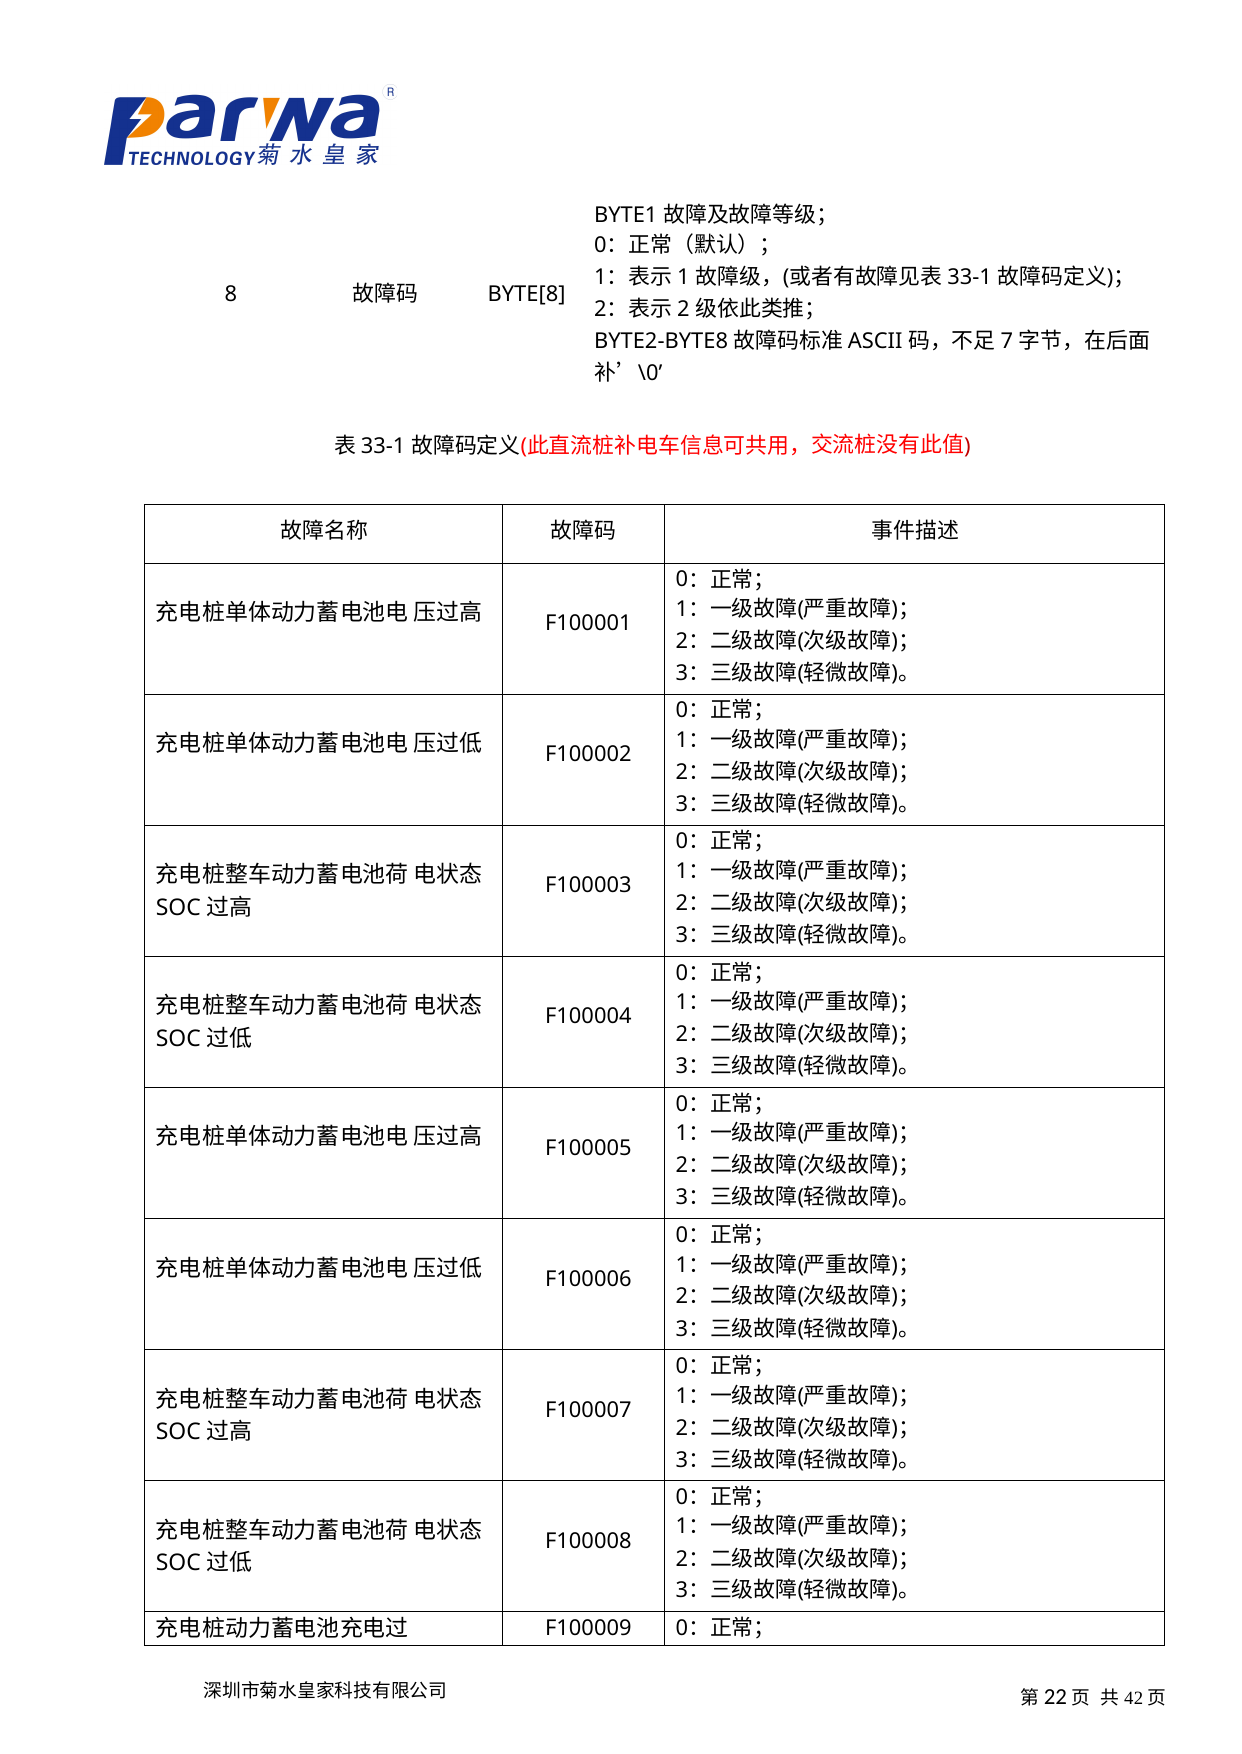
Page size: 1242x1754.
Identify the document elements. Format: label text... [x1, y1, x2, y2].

table_cell F100006 [503, 1219, 664, 1349]
table_cell 充电桩单体动力蓄电池电 压过高 [145, 564, 502, 694]
text 2：表示 2 级依此类推； [594, 291, 1181, 323]
table_cell F100003 [503, 826, 664, 956]
table_cell 0：正常； 1：一级故障(严重故障)； 2：二级故障(次级故障)； 3：三级故障(轻微故障)。 [665, 1481, 1164, 1611]
table_cell 充电桩整车动力蓄电池荷 电状态 SOC 过高 [145, 826, 502, 956]
table_cell 0：正常； 1：一级故障(严重故障)； 2：二级故障(次级故障)； 3：三级故障(轻微故障)。 [665, 1350, 1164, 1480]
table_cell 充电桩整车动力蓄电池荷 电状态 SOC 过低 [145, 957, 502, 1087]
table_cell F100002 [503, 695, 664, 825]
table_cell 0：正常； 1：一级故障(严重故障)； 2：二级故障(次级故障)； 3：三级故障(轻微故障)。 [665, 957, 1164, 1087]
table_cell F100009 [503, 1612, 664, 1645]
table_cell 充电桩整车动力蓄电池荷 电状态 SOC 过低 [145, 1481, 502, 1611]
table_cell F100005 [503, 1088, 664, 1218]
picture [104, 84, 398, 165]
table_header 故障码 [503, 505, 664, 563]
table_cell F100007 [503, 1350, 664, 1480]
table_cell 0：正常； 1：一级故障(严重故障)； 2：二级故障(次级故障)； 3：三级故障(轻微故障)。 [665, 1219, 1164, 1349]
text 0：正常（默认）； [594, 227, 1181, 259]
table_cell 0：正常； [665, 1612, 1164, 1645]
table_cell 0：正常； 1：一级故障(严重故障)； 2：二级故障(次级故障)； 3：三级故障(轻微故障)。 [665, 826, 1164, 956]
table_cell 充电桩单体动力蓄电池电 压过低 [145, 1219, 502, 1349]
table_cell F100001 [503, 564, 664, 694]
table_header 事件描述 [665, 505, 1164, 563]
table_cell F100008 [503, 1481, 664, 1611]
text BYTE2-BYTE8 故障码标准 ASCII 码，不足 7 字节，在后面 补’\0’ [594, 323, 1155, 387]
text 表 33-1 故障码定义(此直流桩补电车信息可共用，交流桩没有此值) [104, 429, 1179, 458]
table_header 故障名称 [145, 505, 502, 563]
table_cell 0：正常； 1：一级故障(严重故障)； 2：二级故障(次级故障)； 3：三级故障(轻微故障)。 [665, 695, 1164, 825]
text 1：表示 1 故障级，(或者有故障见表 33-1 故障码定义)； [594, 259, 1181, 291]
table_cell 充电桩动力蓄电池充电过 [145, 1612, 502, 1645]
table_cell 0：正常； 1：一级故障(严重故障)； 2：二级故障(次级故障)； 3：三级故障(轻微故障)。 [665, 564, 1164, 694]
table_cell 充电桩单体动力蓄电池电 压过高 [145, 1088, 502, 1218]
text BYTE1 故障及故障等级； [594, 199, 1181, 227]
text 8 故障码 BYTE[8] [224, 276, 573, 308]
table_cell 充电桩整车动力蓄电池荷 电状态 SOC 过高 [145, 1350, 502, 1480]
table_cell 充电桩单体动力蓄电池电 压过低 [145, 695, 502, 825]
table_cell 0：正常； 1：一级故障(严重故障)； 2：二级故障(次级故障)； 3：三级故障(轻微故障)。 [665, 1088, 1164, 1218]
table_cell F100004 [503, 957, 664, 1087]
